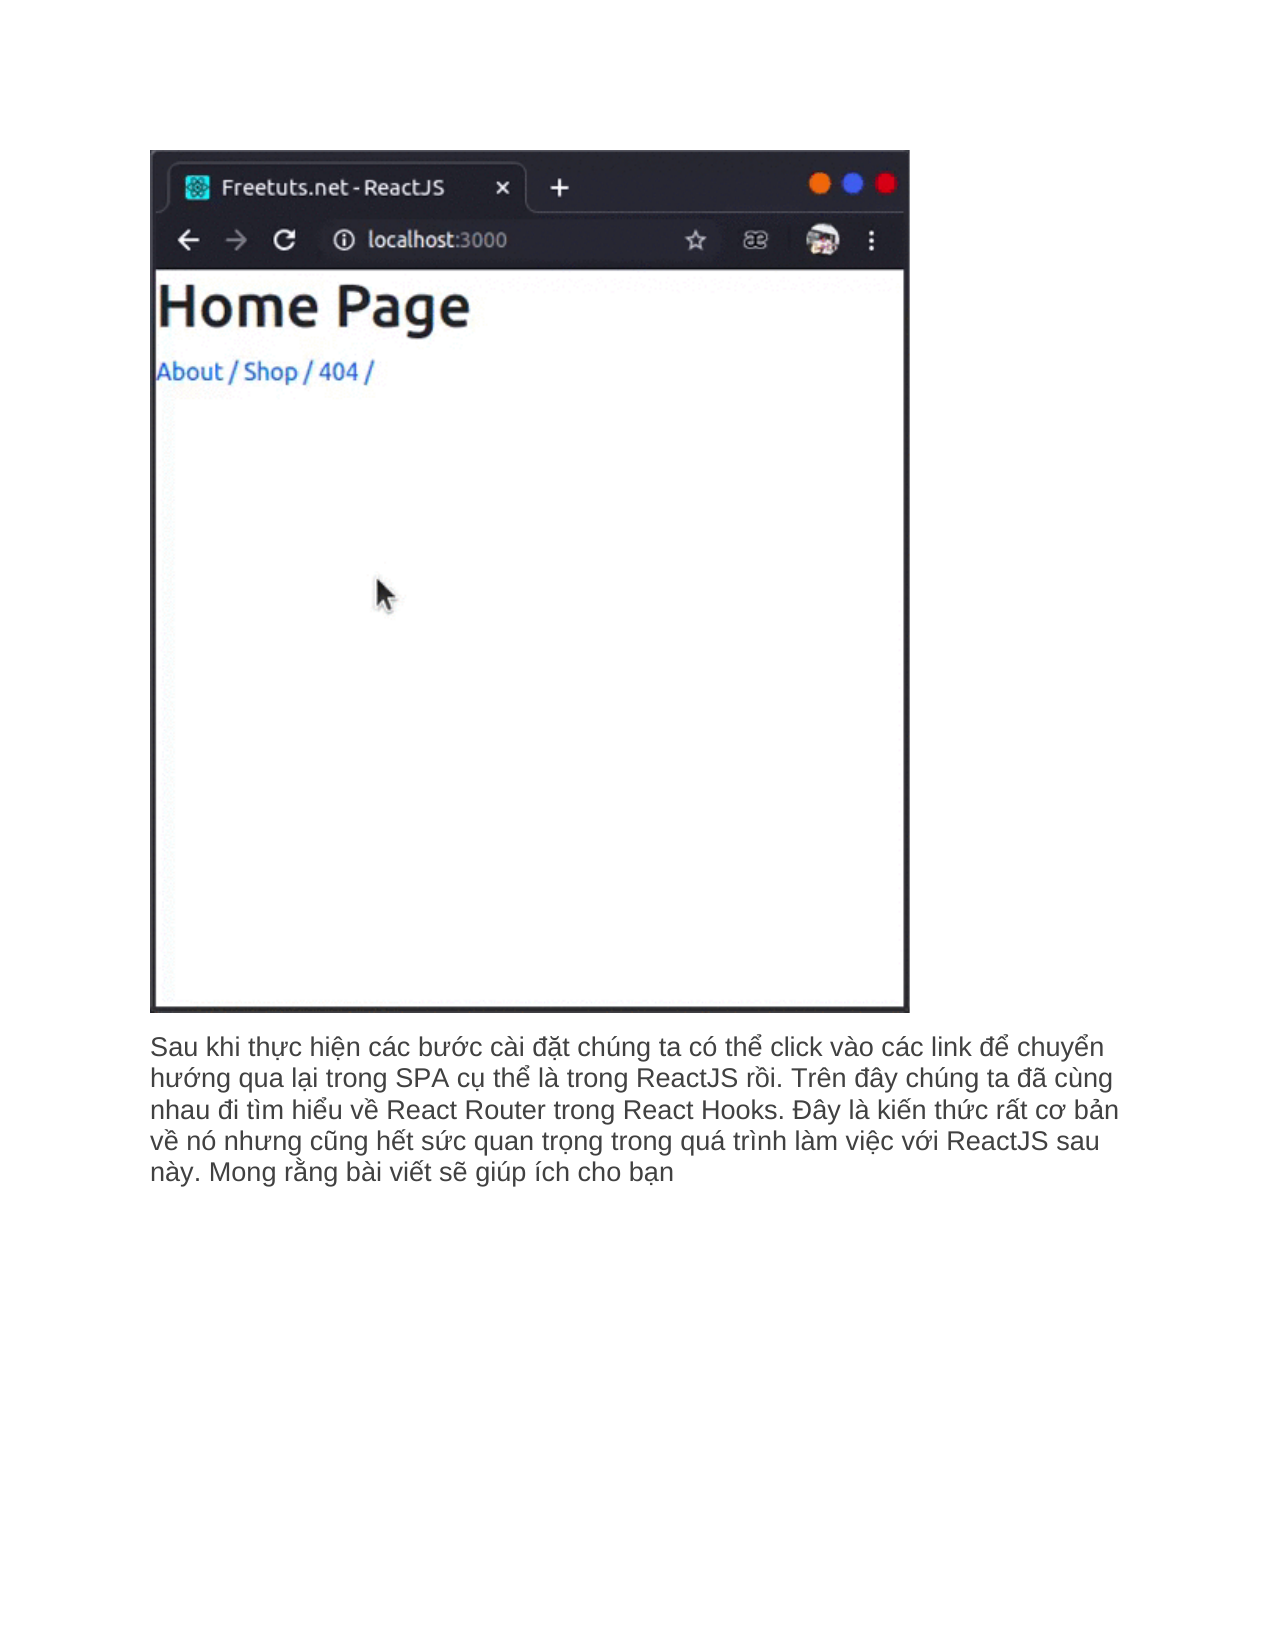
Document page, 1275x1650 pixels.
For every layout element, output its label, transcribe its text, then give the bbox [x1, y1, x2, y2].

picture [150, 150, 910, 1013]
text Sau khi thực hiện các bước cài đặt chúng ta có thể click vào các link để chuyển hướng qua lại trong SPA cụ thể là trong ReactJS rồi. Trên đây chúng ta đã cùng nhau đi tìm hiểu về React Router trong React Hooks. Đây là kiến thức rất cơ bản về nó nhưng cũng hết sức quan trọng trong quá trình làm việc với ReactJS sau này. Mong rằng bài viết sẽ giúp ích cho bạn [150, 1031, 1125, 1187]
